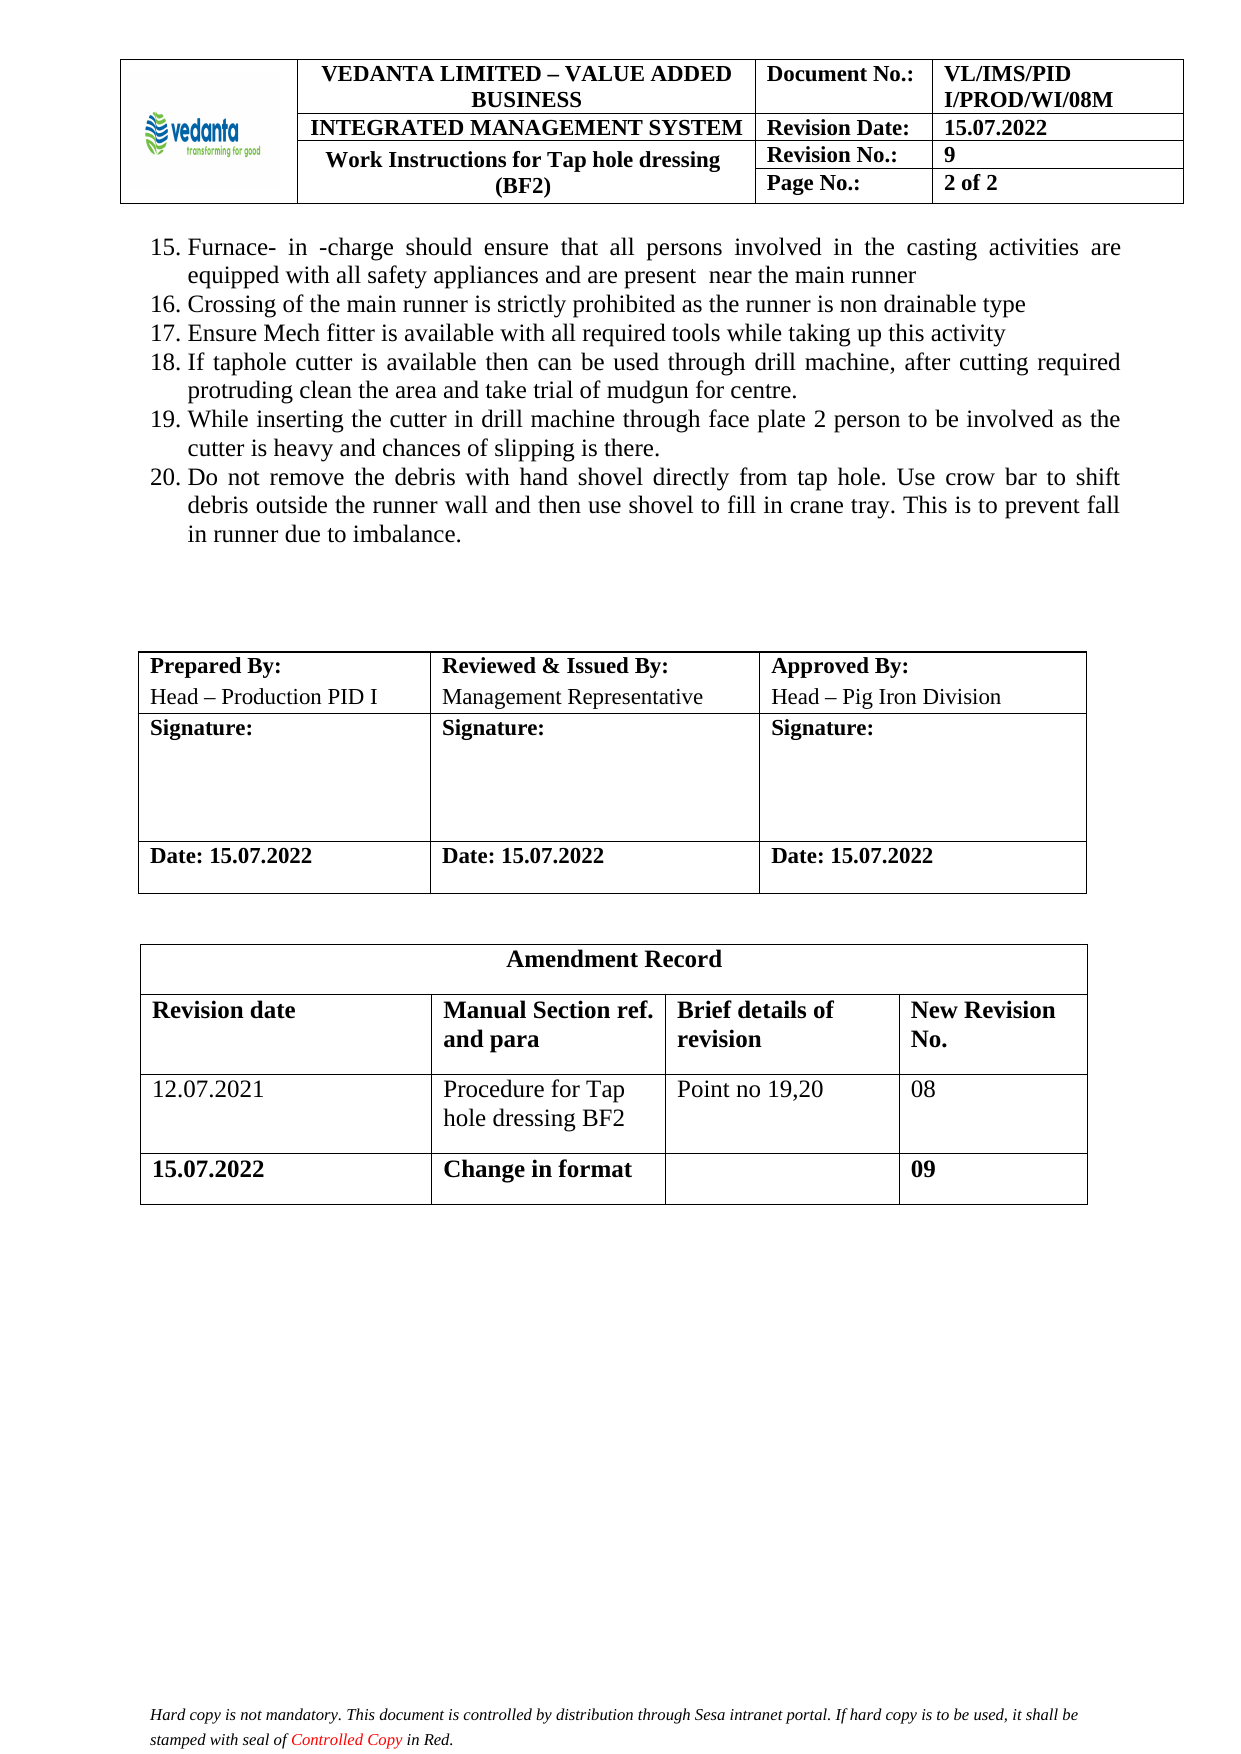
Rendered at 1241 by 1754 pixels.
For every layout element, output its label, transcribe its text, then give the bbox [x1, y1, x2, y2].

table_cell 12.07.2021 [141, 1075, 431, 1153]
list Crossing of the main runner is strictly prohibited as the runner is non drainable type [150, 289, 1122, 318]
list Ensure Mech fitter is available with all required tools while taking up this activity [150, 318, 1122, 347]
table_cell Date: 15.07.2022 [760, 842, 1086, 893]
list Do not remove the debris with hand shovel directly from tap hole. Use crow bar to shift debris outside the runner wall and then use shovel to fill in crane tray. This is to prevent fall in runner due to imbalance. [150, 462, 1122, 548]
table_cell [666, 1154, 899, 1203]
table_cell Procedure for Tap hole dressing BF2 [432, 1075, 665, 1153]
table_cell Signature: [760, 714, 1086, 841]
table_cell 15.07.2022 [141, 1154, 431, 1203]
list Furnace- in -charge should ensure that all persons involved in the casting activities are equipped with all safety appliances and are present near the main runner [150, 232, 1122, 289]
table_cell Change in format [432, 1154, 665, 1203]
table_header Reviewed & Issued By: Management Representative [431, 653, 759, 713]
table_header Prepared By: Head – Production PID I [139, 653, 430, 713]
table_cell Manual Section ref. and para [432, 995, 665, 1073]
list If taphole cutter is available then can be used through drill machine, after cutting required protruding clean the area and take trial of mudgun for centre. [150, 347, 1122, 404]
table_cell 08 [900, 1075, 1087, 1153]
table_cell Signature: [139, 714, 430, 841]
table_cell 09 [900, 1154, 1087, 1203]
table_cell Date: 15.07.2022 [431, 842, 759, 893]
table_cell New Revision No. [900, 995, 1087, 1073]
list While inserting the cutter in drill machine through face plate 2 person to be involved as the cutter is heavy and chances of slipping is there. [150, 404, 1122, 462]
table_cell Revision date [141, 995, 431, 1073]
table_cell Brief details of revision [666, 995, 899, 1073]
table_cell Date: 15.07.2022 [139, 842, 430, 893]
table_header Approved By: Head – Pig Iron Division [760, 653, 1086, 713]
table_cell Point no 19,20 [666, 1075, 899, 1153]
table_cell Signature: [431, 714, 759, 841]
table_header Amendment Record [141, 945, 1087, 994]
picture [126, 73, 281, 190]
